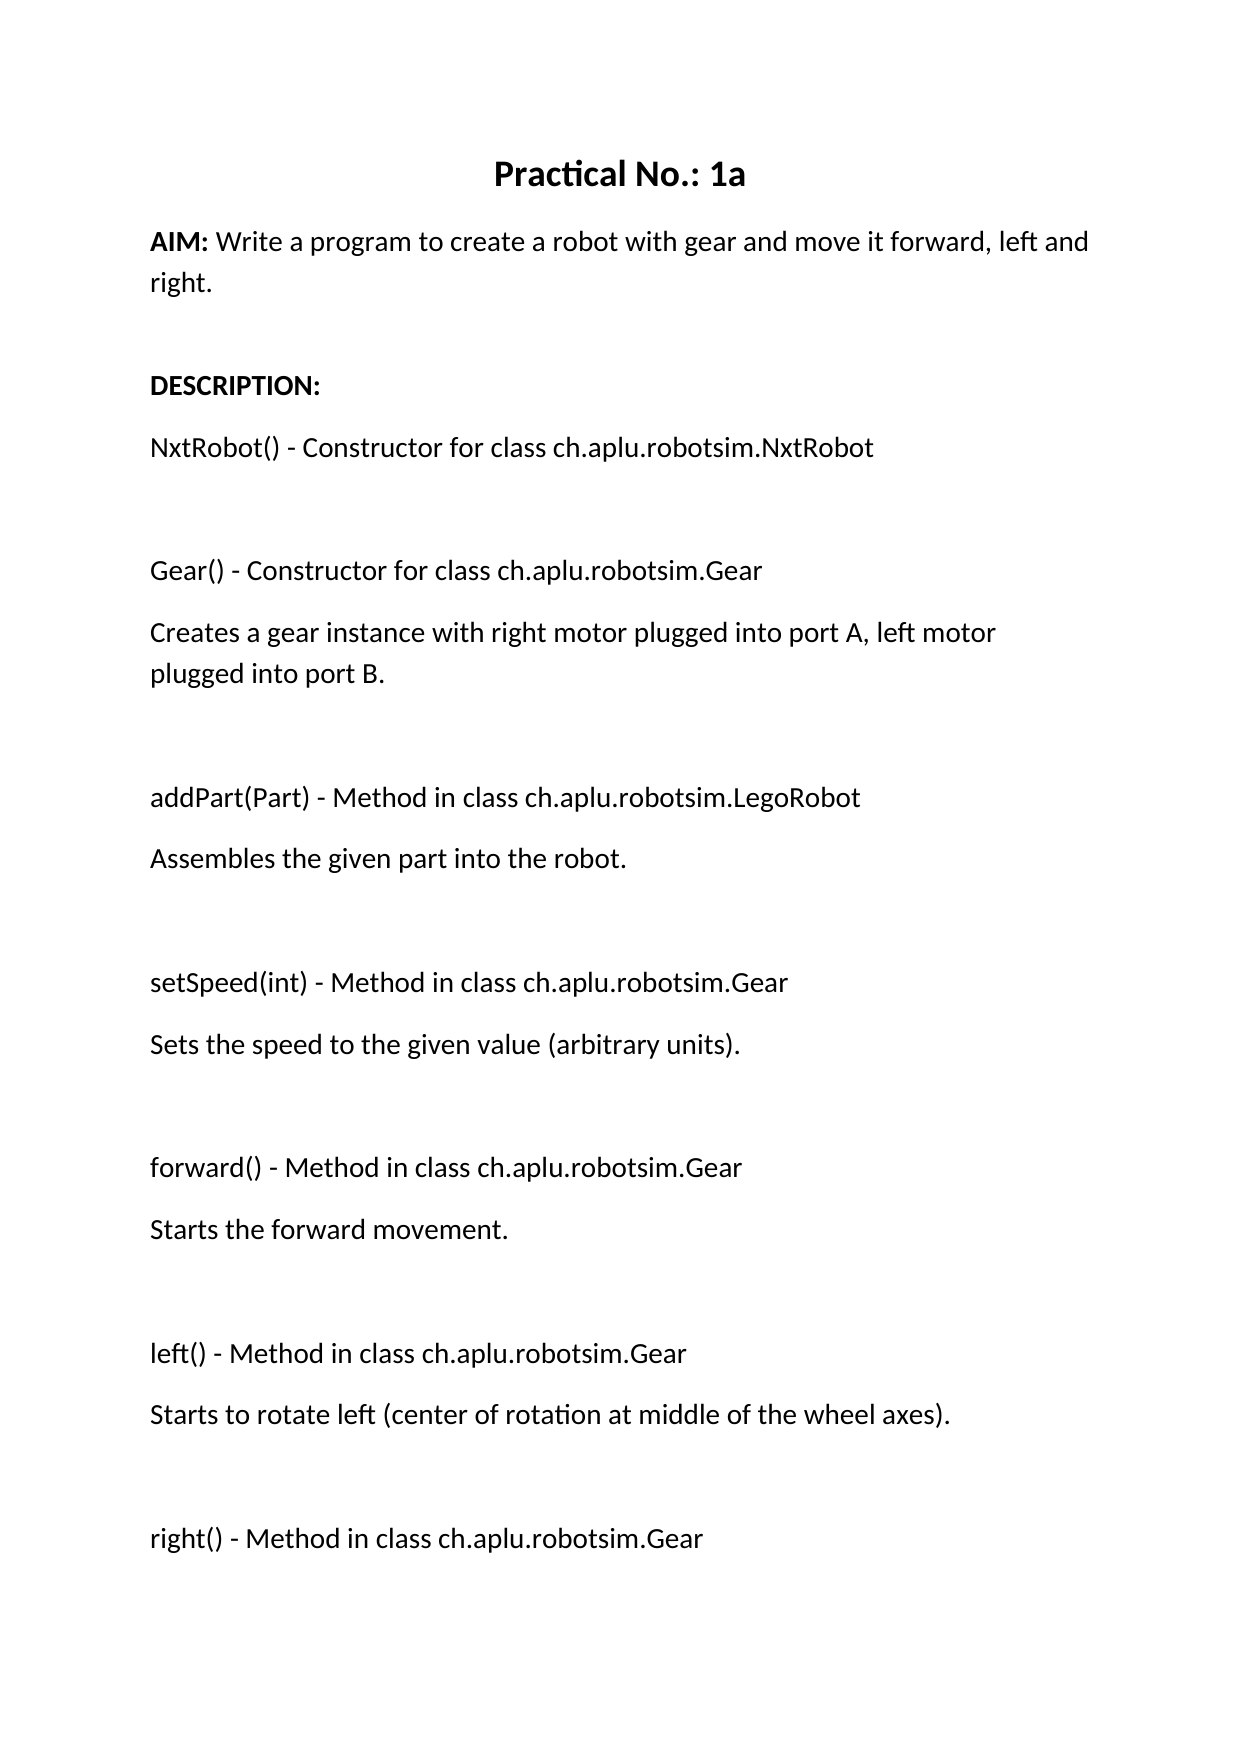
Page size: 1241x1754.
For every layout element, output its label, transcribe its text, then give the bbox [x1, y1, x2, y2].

text left() - Method in class ch.aplu.robotsim.Gear [150, 1335, 1090, 1370]
text addPart(Part) - Method in class ch.aplu.robotsim.LegoRobot [150, 779, 1090, 814]
text setSpeed(int) - Method in class ch.aplu.robotsim.Gear [150, 964, 1090, 1000]
text AIM: Write a program to create a robot with gear and move it forward, left and right. [150, 223, 1090, 300]
text Gear() - Constructor for class ch.aplu.robotsim.Gear [150, 552, 1090, 588]
text Starts the forward movement. [150, 1211, 1090, 1247]
text Practical No.: 1a [150, 150, 1090, 196]
text Sets the speed to the given value (arbitrary units). [150, 1026, 1090, 1061]
text Assembles the given part into the robot. [150, 841, 1090, 876]
text Starts to rotate left (center of rotation at middle of the wheel axes). [150, 1396, 1090, 1432]
text NxtRobot() - Constructor for class ch.aplu.robotsim.NxtRobot [150, 429, 1090, 464]
text forward() - Method in class ch.aplu.robotsim.Gear [150, 1149, 1090, 1185]
text Creates a gear instance with right motor plugged into port A, left motor plugged into port B. [150, 614, 1090, 691]
text DESCRIPTION: [150, 326, 1090, 403]
text right() - Method in class ch.aplu.robotsim.Gear [150, 1520, 1090, 1556]
